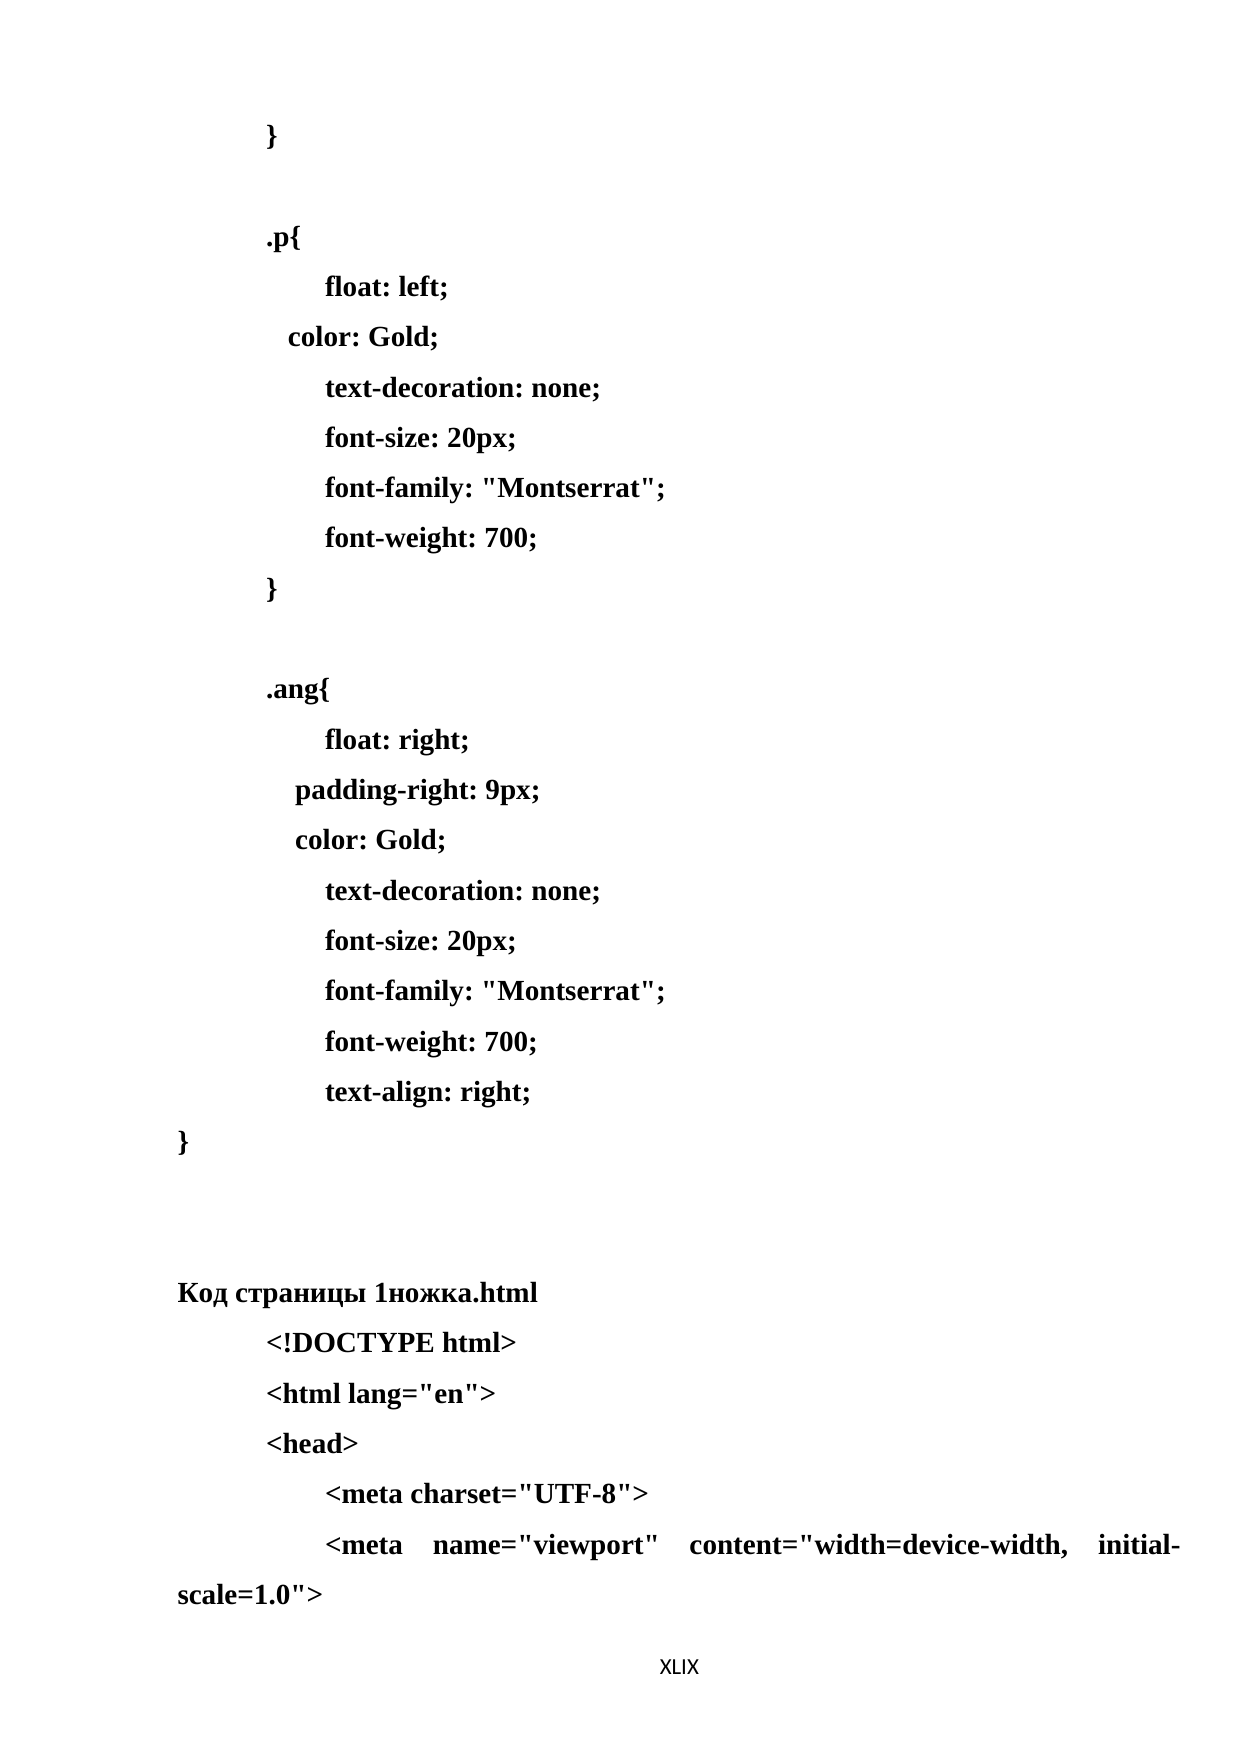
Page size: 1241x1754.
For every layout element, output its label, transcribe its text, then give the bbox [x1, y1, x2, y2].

text color: Gold; [177, 319, 1181, 353]
text } [177, 118, 1181, 152]
text <!DOCTYPE html> [177, 1326, 1181, 1359]
text Код страницы 1ножка.html [177, 1275, 1181, 1309]
text } [177, 571, 1181, 604]
text .ang{ [177, 672, 1181, 705]
text <html lang="en"> [177, 1376, 1181, 1409]
text font-size: 20px; [177, 923, 1181, 957]
text text-align: right; [177, 1074, 1181, 1108]
text <meta charset="UTF-8"> [177, 1477, 1181, 1510]
text font-family: "Montserrat"; [177, 973, 1181, 1007]
text .p{ [177, 219, 1181, 252]
text font-weight: 700; [177, 521, 1181, 554]
text float: left; [177, 269, 1181, 303]
text font-weight: 700; [177, 1024, 1181, 1057]
text text-decoration: none; [177, 873, 1181, 906]
text padding-right: 9px; [177, 772, 1181, 806]
text text-decoration: none; [177, 370, 1181, 403]
text <head> [177, 1426, 1181, 1460]
text font-family: "Montserrat"; [177, 470, 1181, 504]
text font-size: 20px; [177, 420, 1181, 453]
text color: Gold; [177, 822, 1181, 856]
text float: right; [177, 722, 1181, 755]
text } [177, 1124, 1181, 1158]
text <meta name="viewport" content="width=device-width, initial-scale=1.0"> [177, 1527, 1181, 1611]
